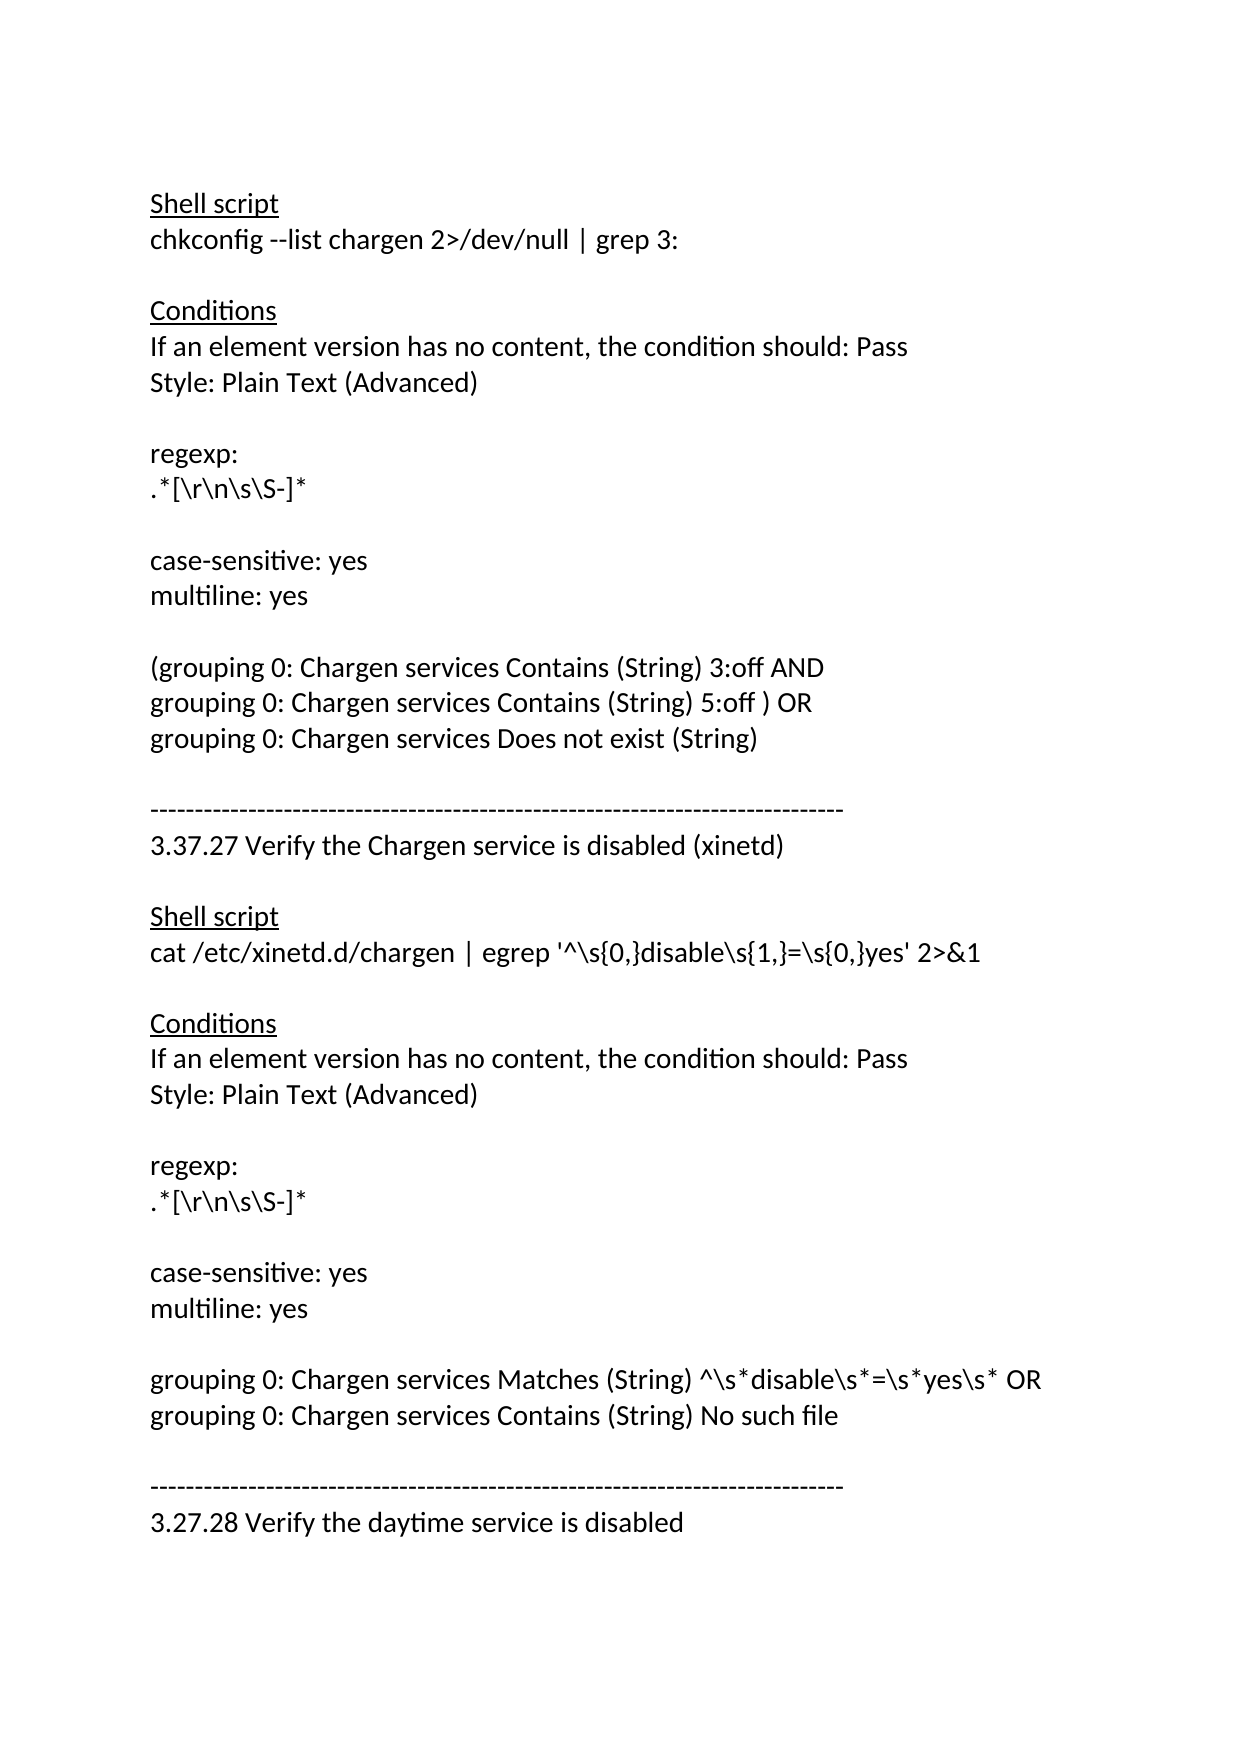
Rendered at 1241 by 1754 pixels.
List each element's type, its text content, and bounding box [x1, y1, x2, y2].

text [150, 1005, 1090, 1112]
text case-sensitive: yes [150, 542, 1090, 577]
text multiline: yes [150, 577, 1090, 613]
text If an element version has no content, the condition should: Pass [150, 328, 1090, 364]
text (grouping 0: Chargen services Contains (String) 3:off AND [150, 649, 1090, 684]
text ------------------------------------------------------------------------------ [150, 791, 1090, 827]
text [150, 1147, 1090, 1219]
text grouping 0: Chargen services Contains (String) 5:off ) OR [150, 684, 1090, 720]
text Conditions [150, 292, 1090, 328]
text Shell script [150, 186, 1090, 221]
text Style: Plain Text (Advanced) [150, 364, 1090, 399]
text .*[\r\n\s\S-]* [150, 471, 1090, 506]
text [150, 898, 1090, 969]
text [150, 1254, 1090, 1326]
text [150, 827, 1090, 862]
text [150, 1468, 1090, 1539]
text grouping 0: Chargen services Does not exist (String) [150, 720, 1090, 756]
text chkconfig --list chargen 2>/dev/null | grep 3: [150, 221, 1090, 257]
text regexp: [150, 435, 1090, 471]
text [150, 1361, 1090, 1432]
